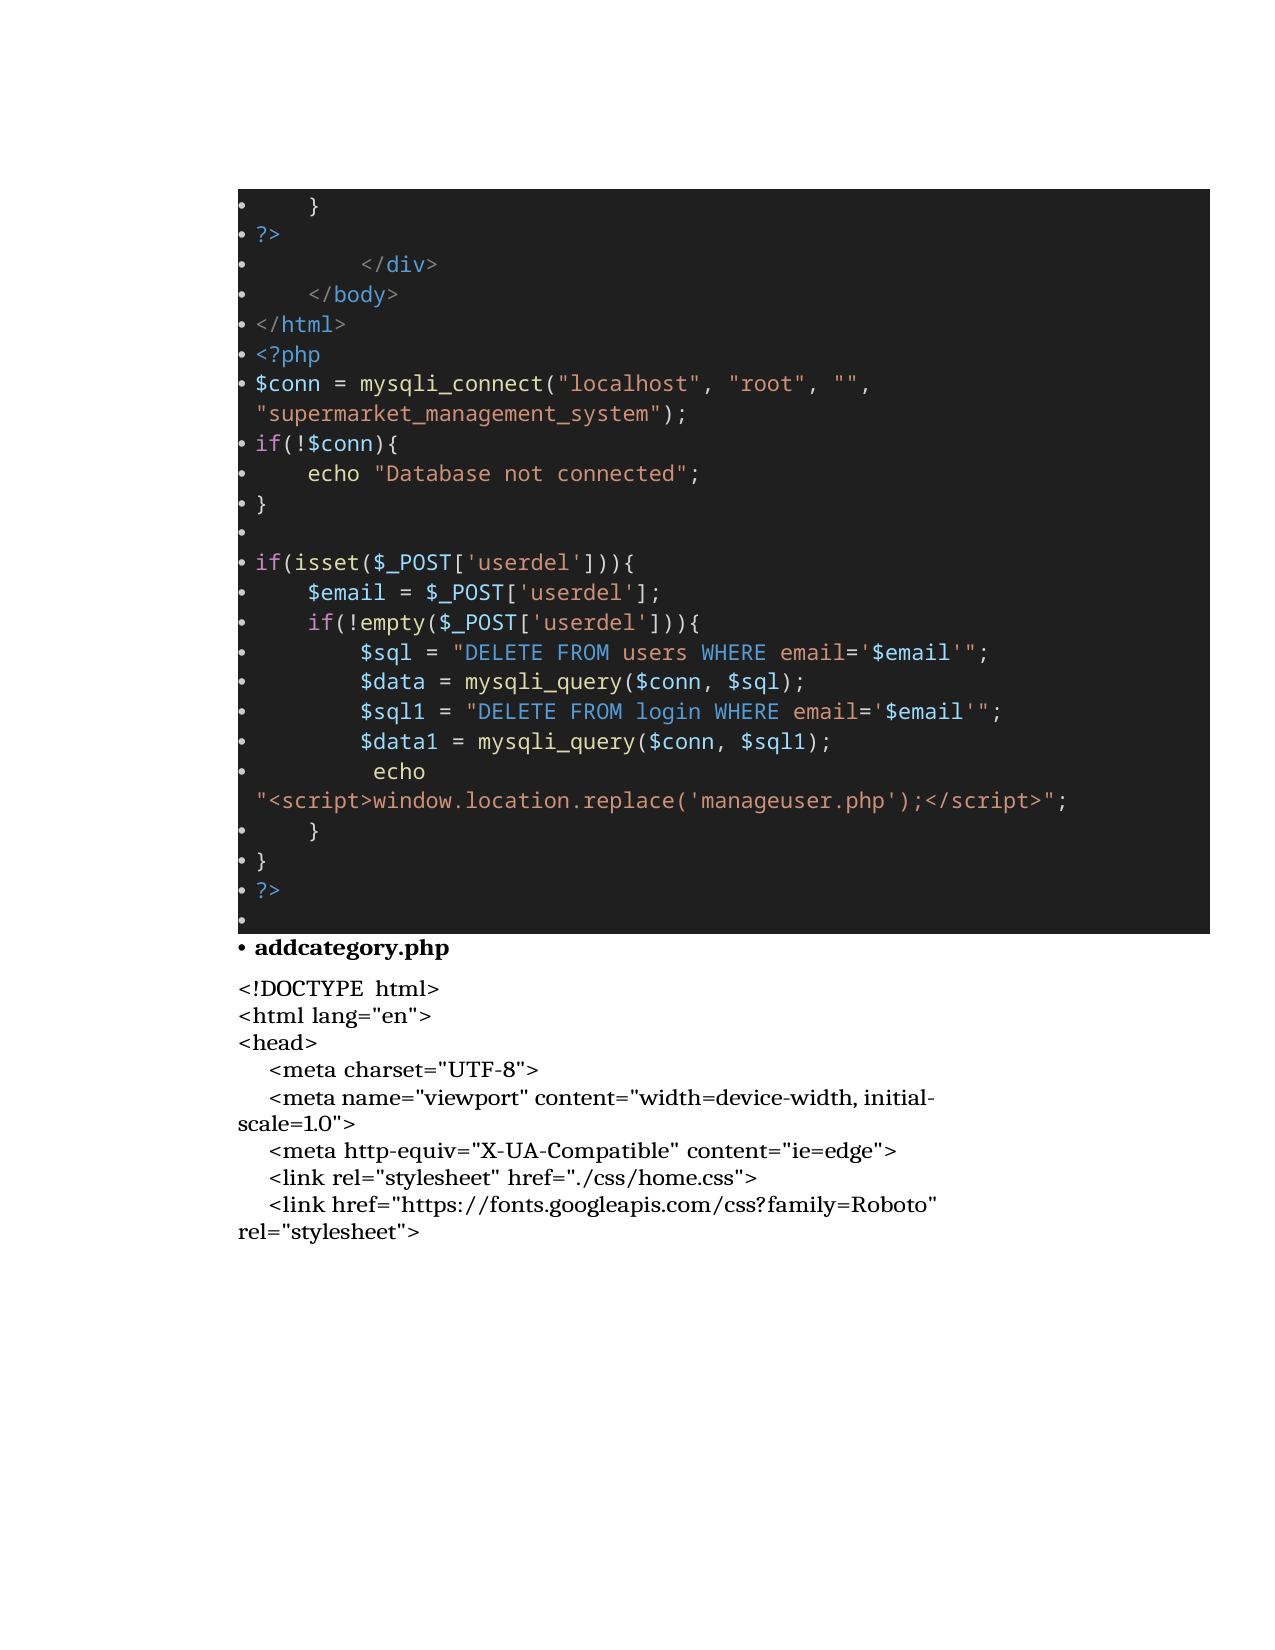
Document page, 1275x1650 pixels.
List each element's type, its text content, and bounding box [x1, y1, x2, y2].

text <html lang="en"> [238, 1003, 1210, 1029]
list echo "<script>window.location.replace('manageuser.php');</script>"; [238, 756, 1210, 815]
list $sql = "DELETE FROM users WHERE email='$email'"; [238, 636, 1210, 666]
subtitle addcategory.php [238, 934, 1210, 962]
list if(isset($_POST['userdel'])){ [238, 547, 1210, 577]
list $data = mysqli_query($conn, $sql); [238, 666, 1210, 696]
text <meta http-equiv="X-UA-Compatible" content="ie=edge"> [268, 1138, 1210, 1164]
list ?> [238, 219, 1210, 249]
list if(!$conn){ [238, 428, 1210, 458]
text <meta name="viewport" content="width=device-width, initial- scale=1.0"> [238, 1084, 1059, 1137]
list </div> [238, 249, 1210, 279]
text <link href="https://fonts.googleapis.com/css?family=Roboto" rel="stylesheet"> [238, 1192, 1059, 1245]
list $email = $_POST['userdel']; [238, 577, 1210, 607]
list } [238, 845, 1210, 875]
text <head> [238, 1030, 1210, 1056]
list ?> [238, 875, 1210, 904]
list if(!empty($_POST['userdel'])){ [238, 607, 1210, 636]
list echo "Database not connected"; [238, 458, 1210, 487]
list } [238, 815, 1210, 845]
list } [238, 487, 1210, 517]
text <meta charset="UTF-8"> [268, 1057, 1210, 1083]
text <!DOCTYPE html> [238, 976, 1210, 1002]
list $conn = mysqli_connect("localhost", "root", "", "supermarket_management_system"); [238, 368, 1210, 428]
text <link rel="stylesheet" href="./css/home.css"> [268, 1165, 1210, 1191]
list </body> [238, 279, 1210, 309]
list } [238, 189, 1210, 219]
list $data1 = mysqli_query($conn, $sql1); [238, 726, 1210, 756]
list </html> [238, 309, 1210, 338]
list <?php [238, 338, 1210, 368]
list $sql1 = "DELETE FROM login WHERE email='$email'"; [238, 696, 1210, 726]
